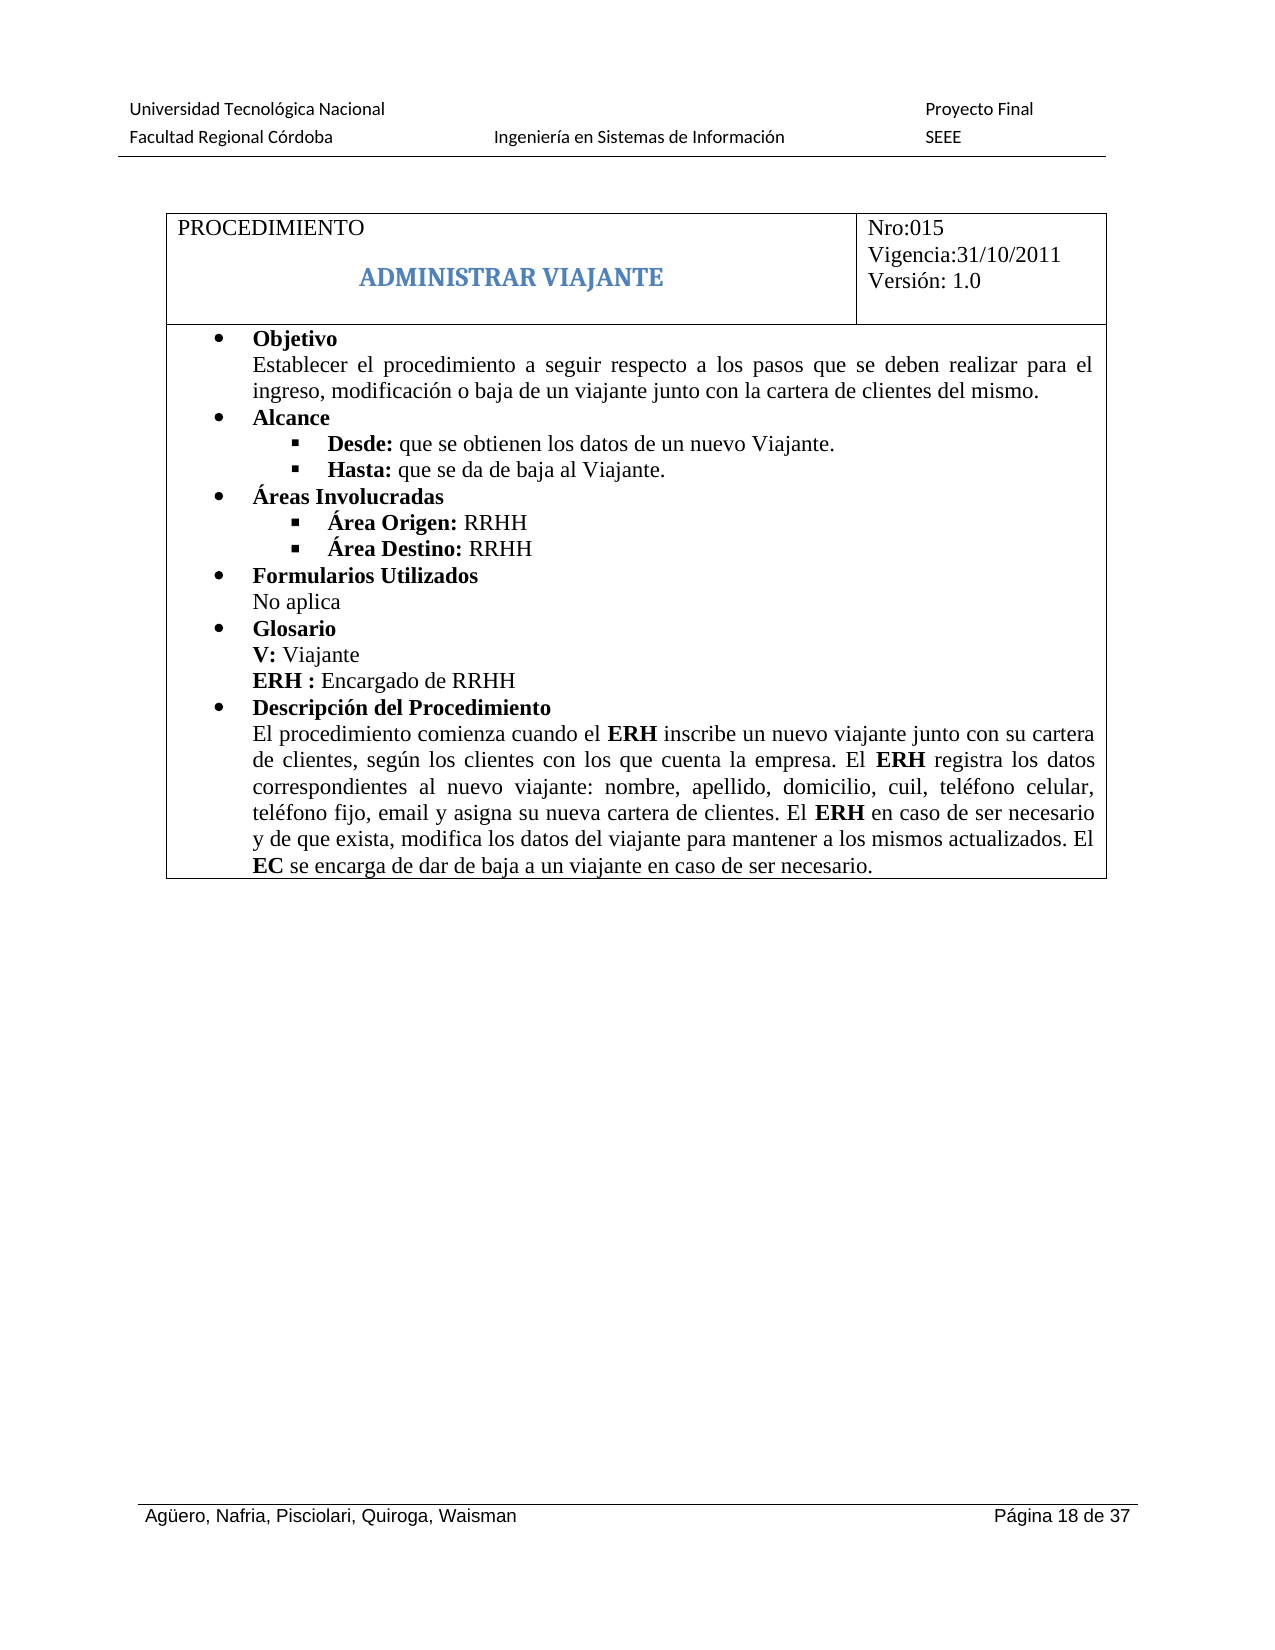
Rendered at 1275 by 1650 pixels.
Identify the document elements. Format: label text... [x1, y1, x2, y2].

table_header Nro:015 Vigencia:31/10/2011 Versión: 1.0 [857, 214, 1106, 324]
table_header PROCEDIMIENTO ADMINISTRAR VIAJANTE [167, 214, 856, 324]
table_cell Objetivo Establecer el procedimiento a seguir respecto a los pasos que se deben realizar para el ingreso, modificación o baja de un viajante junto con la cartera de clientes del mismo. Alcance Desde: que se obtienen los datos de un nuevo Viajante. Hasta: que se da de baja al Viajante. Áreas Involucradas Área Origen: RRHH Área Destino: RRHH Formularios Utilizados No aplica Glosario V: Viajante ERH : Encargado de RRHH Descripción del Procedimiento El procedimiento comienza cuando el ERH inscribe un nuevo viajante junto con su cartera de clientes, según los clientes con los que cuenta la empresa. El ERH registra los datos correspondientes al nuevo viajante: nombre, apellido, domicilio, cuil, teléfono celular, teléfono fijo, email y asigna su nueva cartera de clientes. El ERH en caso de ser necesario y de que exista, modifica los datos del viajante para mantener a los mismos actualizados. El EC se encarga de dar de baja a un viajante en caso de ser necesario. [167, 325, 1106, 878]
